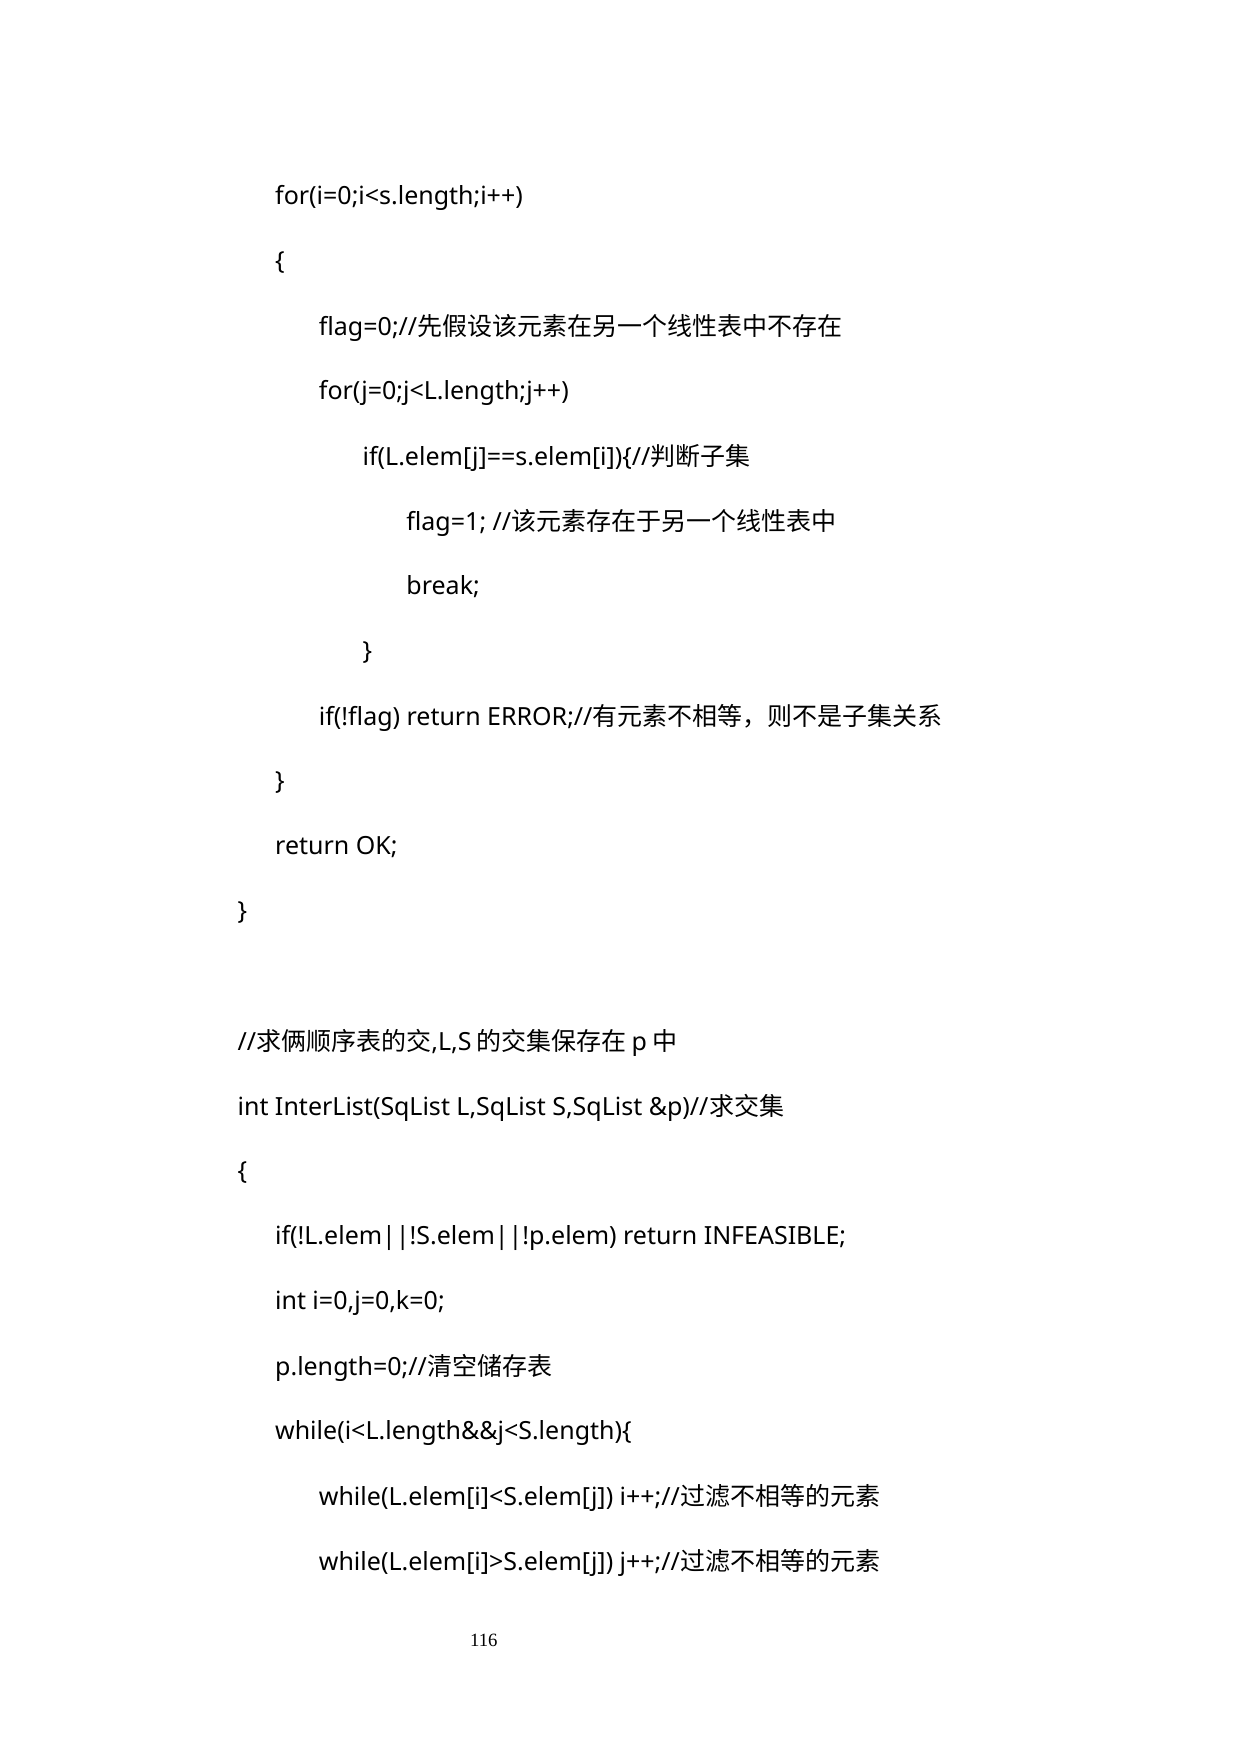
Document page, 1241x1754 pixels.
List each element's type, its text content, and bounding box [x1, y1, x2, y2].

text if(!flag) return ERROR;//有元素不相等，则不是子集关系 [187, 682, 1053, 747]
text if(!L.elem||!S.elem||!p.elem) return INFEASIBLE; [187, 1202, 1053, 1267]
text for(i=0;i<s.length;i++) [187, 162, 1053, 227]
text } [187, 747, 1053, 812]
text //求俩顺序表的交,L,S的交集保存在p中 [187, 1007, 1053, 1072]
text return OK; [187, 812, 1053, 877]
text int i=0,j=0,k=0; [187, 1267, 1053, 1332]
text } [187, 877, 1053, 942]
text } [187, 617, 1053, 682]
text { [187, 227, 1053, 292]
text int InterList(SqList L,SqList S,SqList &p)//求交集 [187, 1072, 1053, 1137]
text while(i<L.length&&j<S.length){ [187, 1397, 1053, 1462]
text flag=0;//先假设该元素在另一个线性表中不存在 [187, 292, 1053, 357]
text while(L.elem[i]<S.elem[j]) i++;//过滤不相等的元素 [187, 1462, 1053, 1527]
text while(L.elem[i]>S.elem[j]) j++;//过滤不相等的元素 [187, 1527, 1053, 1592]
text flag=1; //该元素存在于另一个线性表中 [187, 487, 1053, 552]
text { [187, 1137, 1053, 1202]
text for(j=0;j<L.length;j++) [187, 357, 1053, 422]
text if(L.elem[j]==s.elem[i]){//判断子集 [187, 422, 1053, 487]
text p.length=0;//清空储存表 [187, 1332, 1053, 1397]
text break; [187, 552, 1053, 617]
